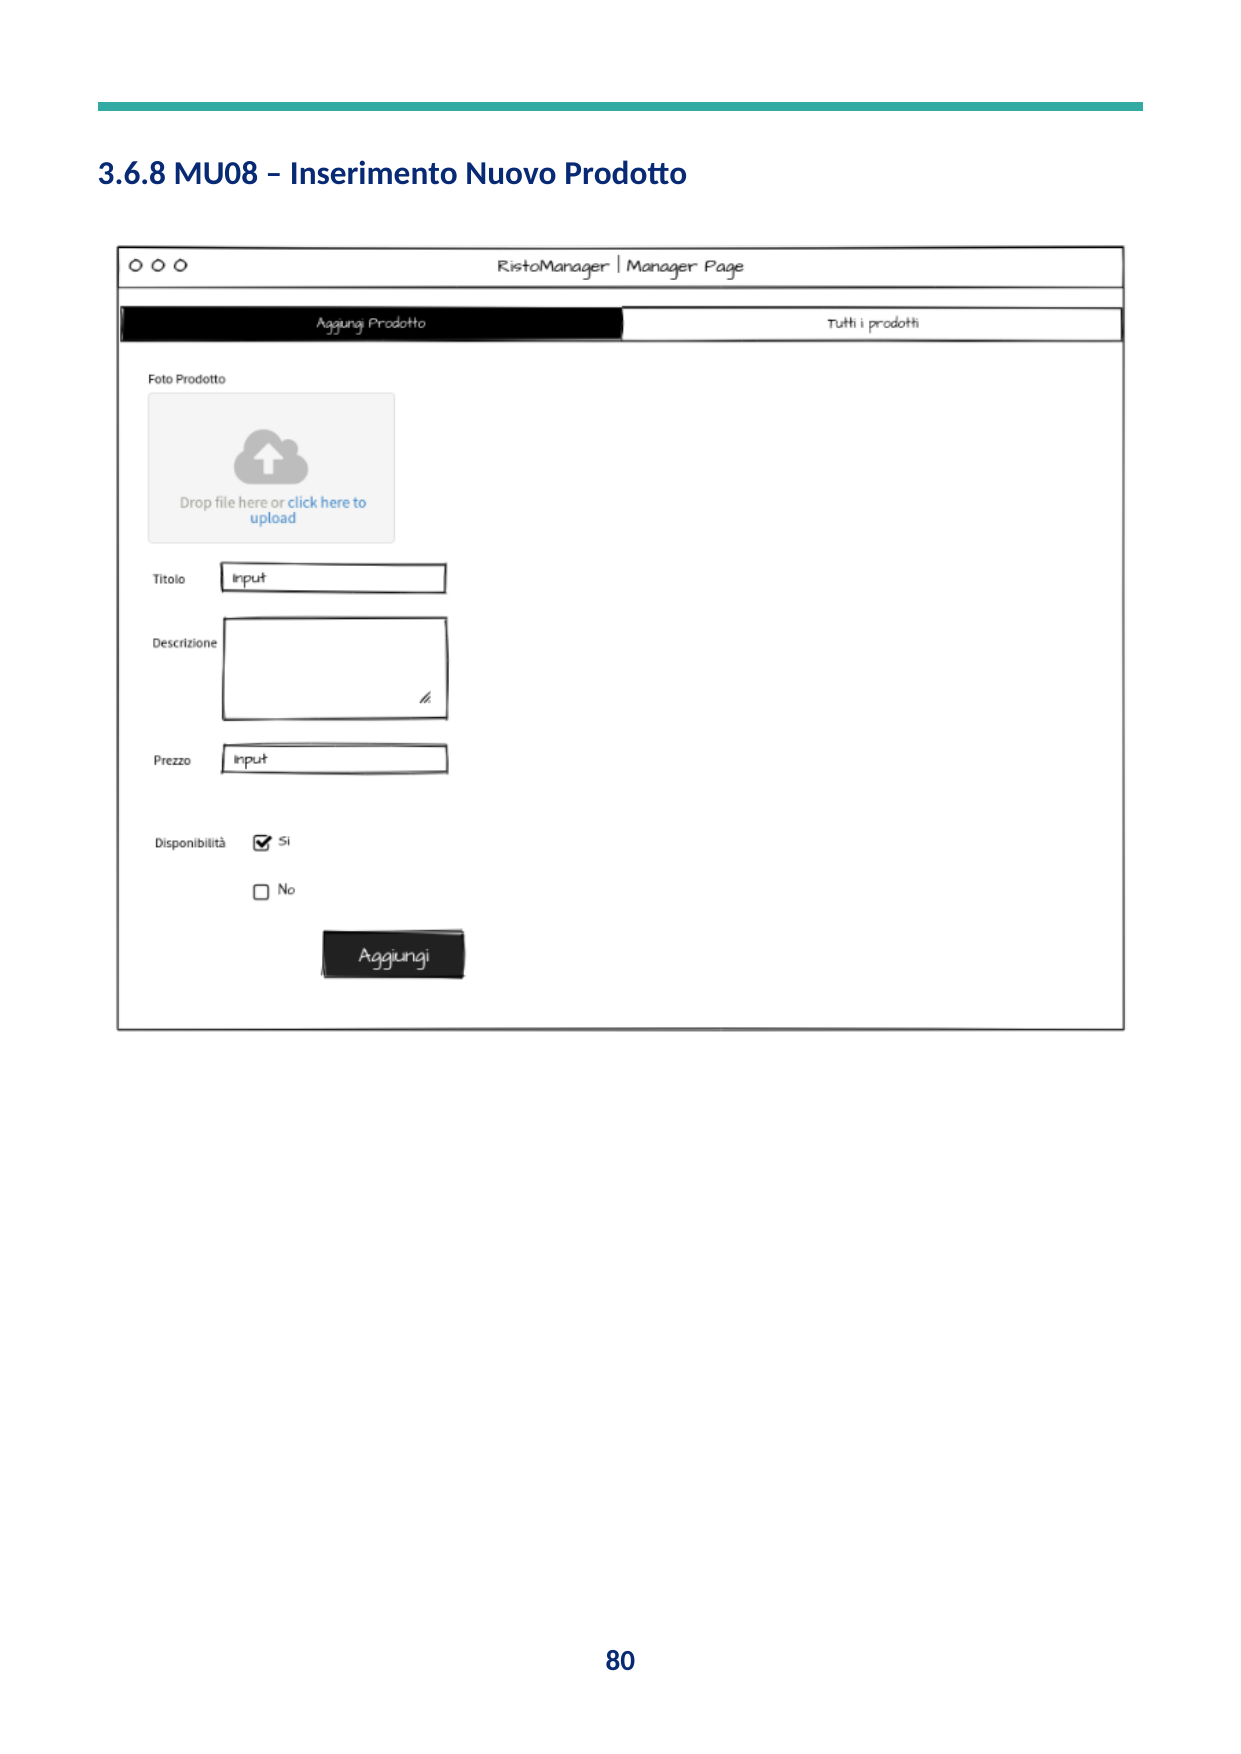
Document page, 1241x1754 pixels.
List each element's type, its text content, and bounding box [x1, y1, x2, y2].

text 3.6.8 MU08 – Inserimento Nuovo Prodotto [97, 152, 1143, 193]
